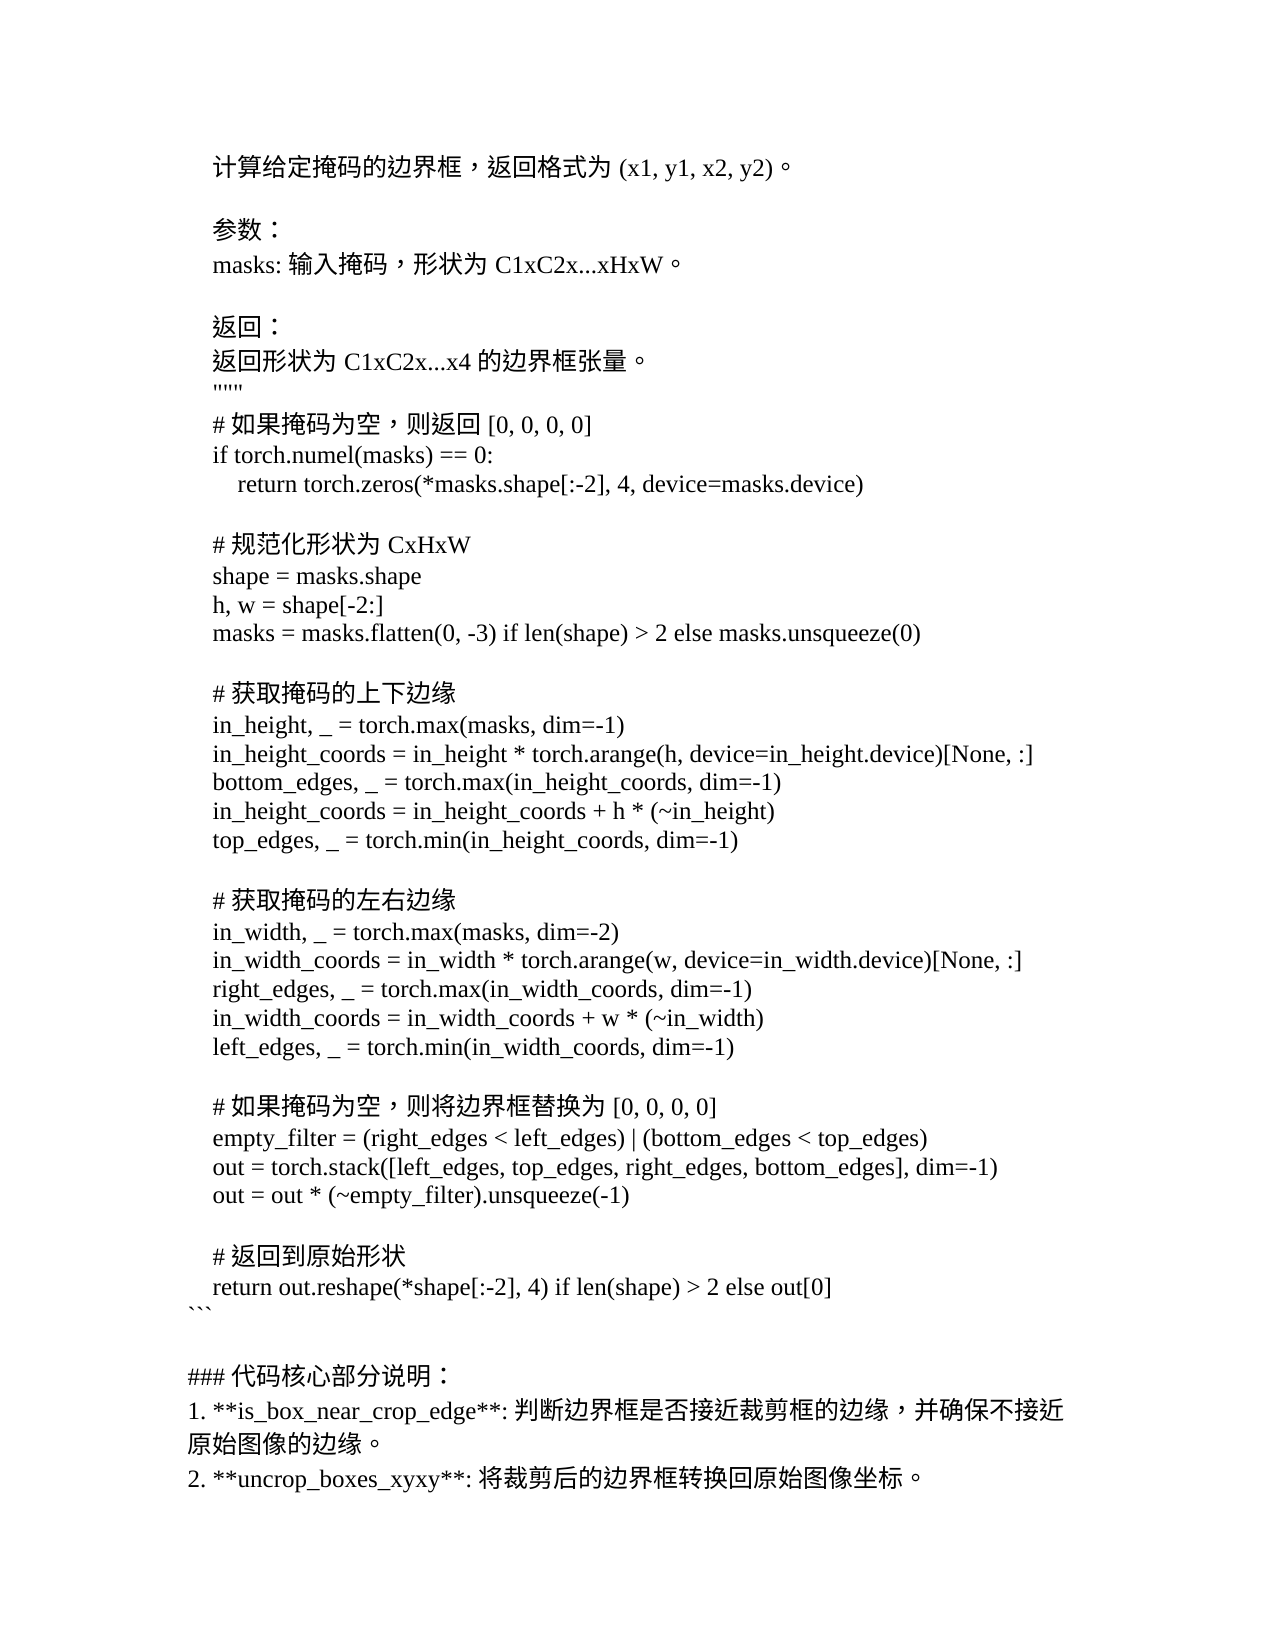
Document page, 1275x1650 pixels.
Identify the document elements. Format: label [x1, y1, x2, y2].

text [187, 150, 1087, 1495]
